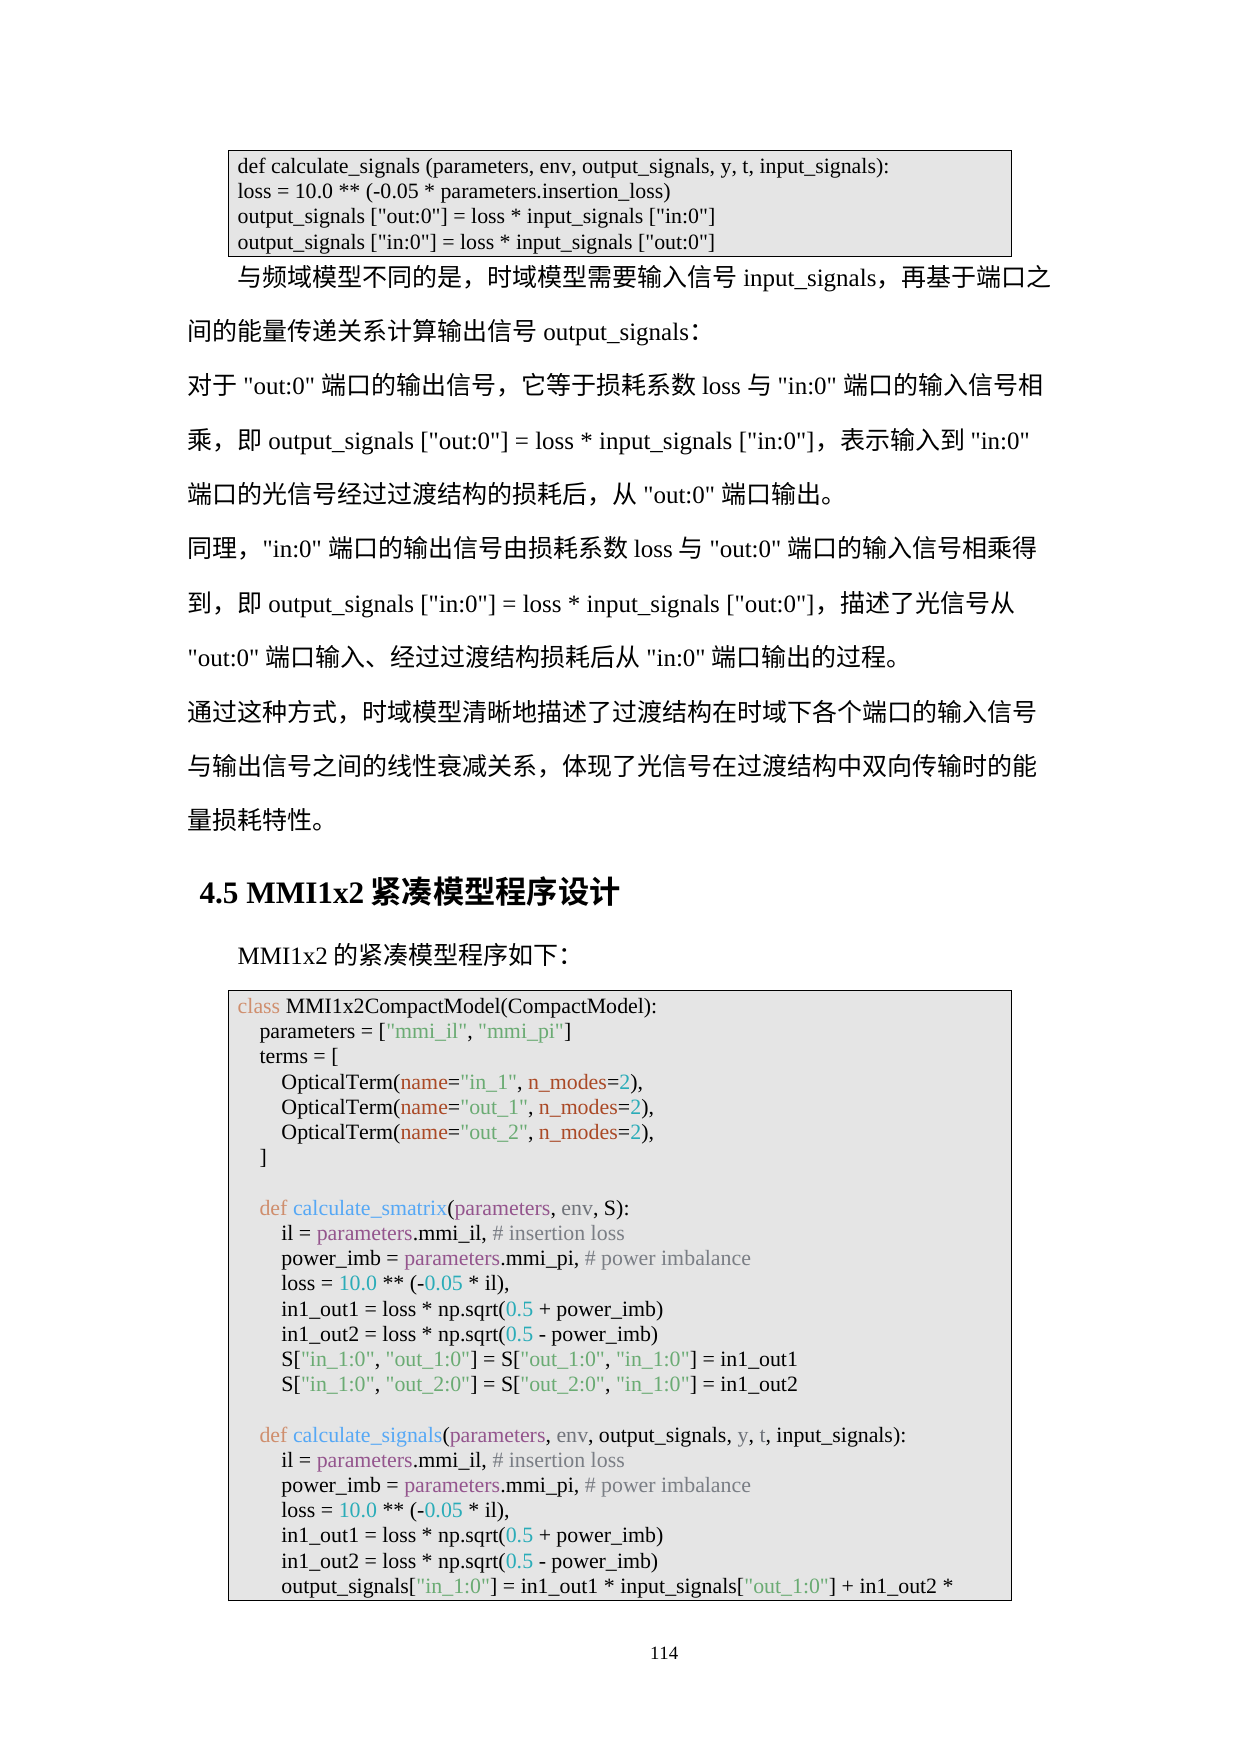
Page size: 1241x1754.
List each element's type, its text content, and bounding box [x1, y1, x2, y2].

subtitle 4.5 MMI1x2紧凑模型程序设计 [199, 868, 1053, 913]
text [229, 991, 1011, 1600]
text MMI1x2的紧凑模型程序如下： [187, 936, 1053, 972]
text 与频域模型不同的是，时域模型需要输入信号 input_signals，再基于端口之间的能量传递关系计算输出信号 output_signals： 对于 "out:0" 端口的输出信号，它等于损耗系数 loss 与 "in:0" 端口的输入信号相乘，即 output_signals ["out:0"] = loss * input_signals ["in:0"]，表示输入到 "in:0" 端口的光信号经过过渡结构的损耗后，从 "out:0" 端口输出。 同理，"in:0" 端口的输出信号由损耗系数 loss 与 "out:0" 端口的输入信号相乘得到，即 output_signals ["in:0"] = loss * input_signals ["out:0"]，描述了光信号从 "out:0" 端口输入、经过过渡结构损耗后从 "in:0" 端口输出的过程。 通过这种方式，时域模型清晰地描述了过渡结构在时域下各个端口的输入信号与输出信号之间的线性衰减关系，体现了光信号在过渡结构中双向传输时的能量损耗特性。 [187, 257, 1053, 837]
text def calculate_signals (parameters, env, output_signals, y, t, input_signals): loss = 10.0 ** (-0.05 * parameters.insertion_loss) output_signals ["out:0"] = loss * input_signals ["in:0"] output_signals ["in:0"] = loss * input_signals ["out:0"] [229, 151, 1011, 256]
